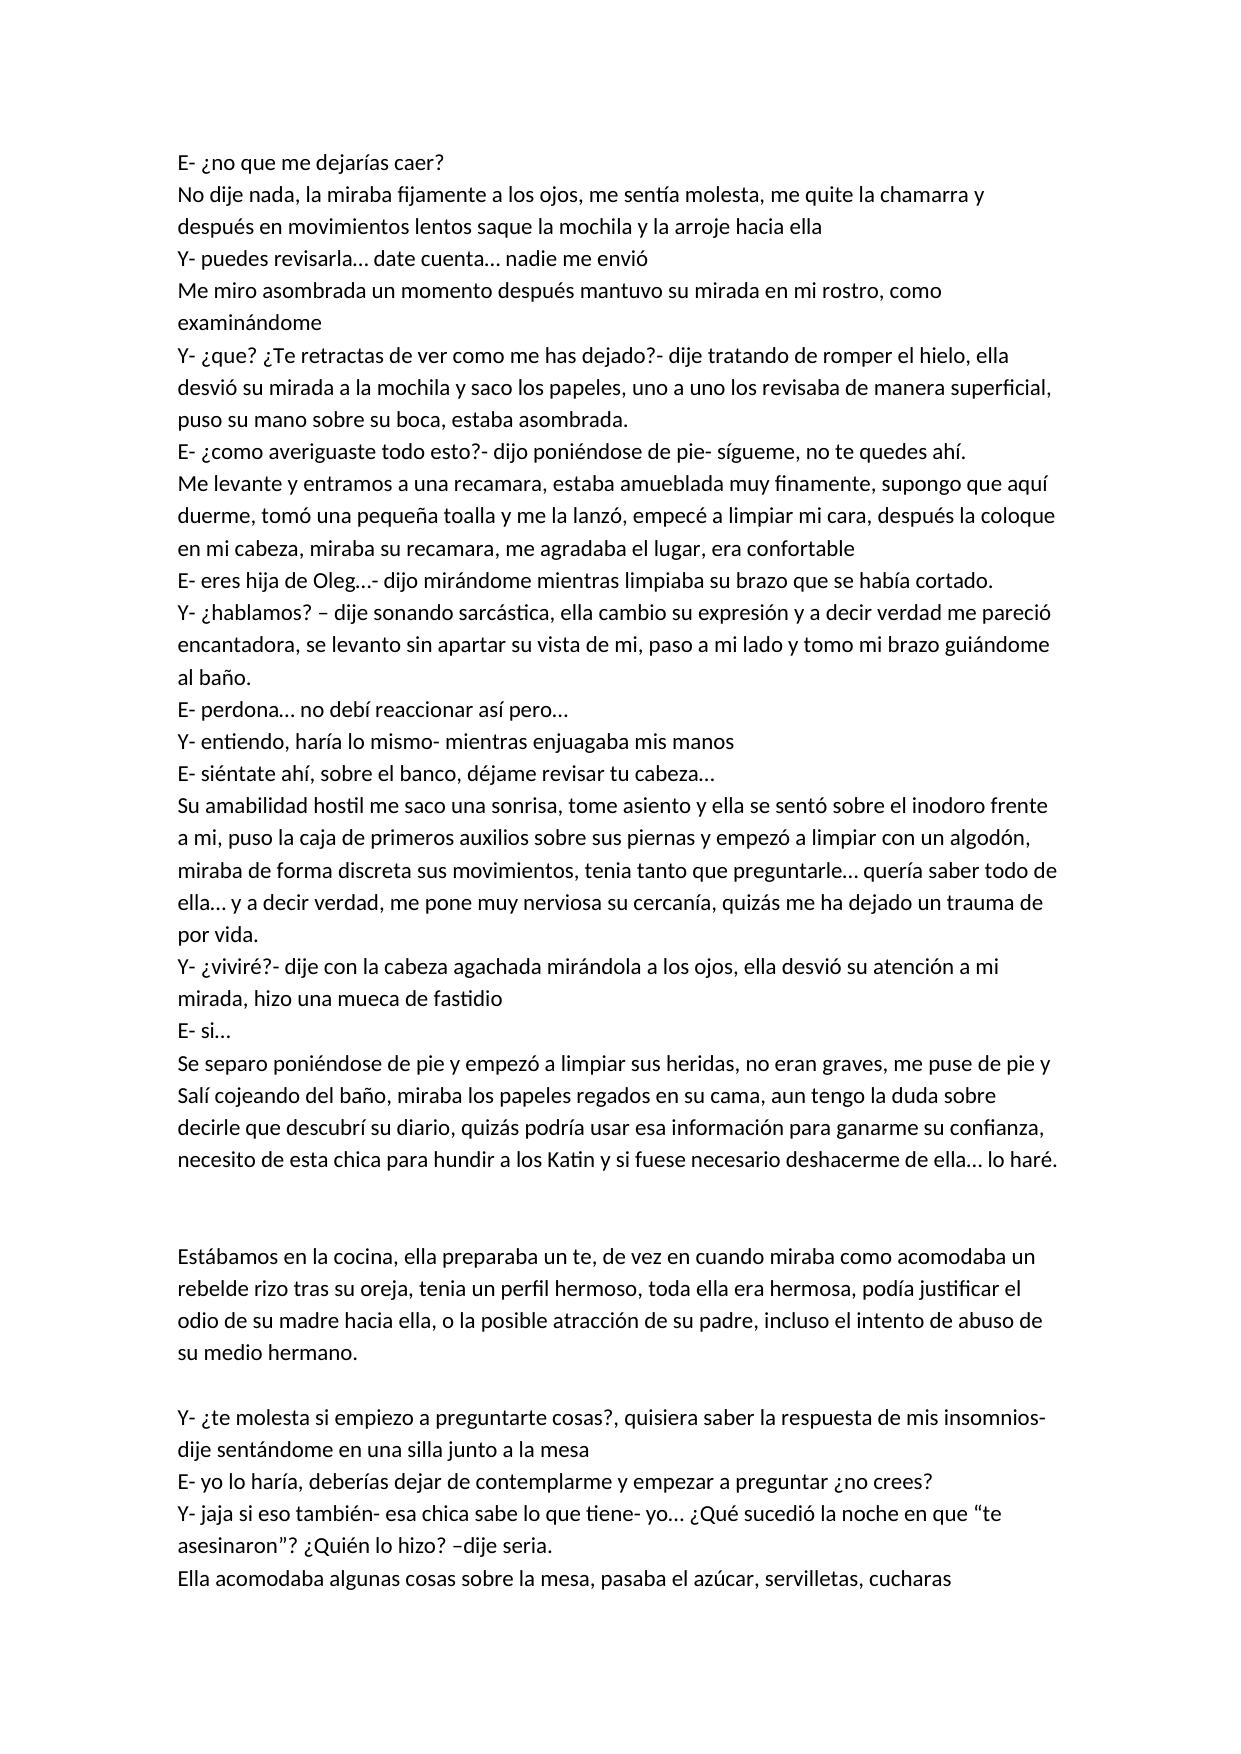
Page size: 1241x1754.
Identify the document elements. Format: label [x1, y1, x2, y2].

text [177, 148, 1063, 1592]
